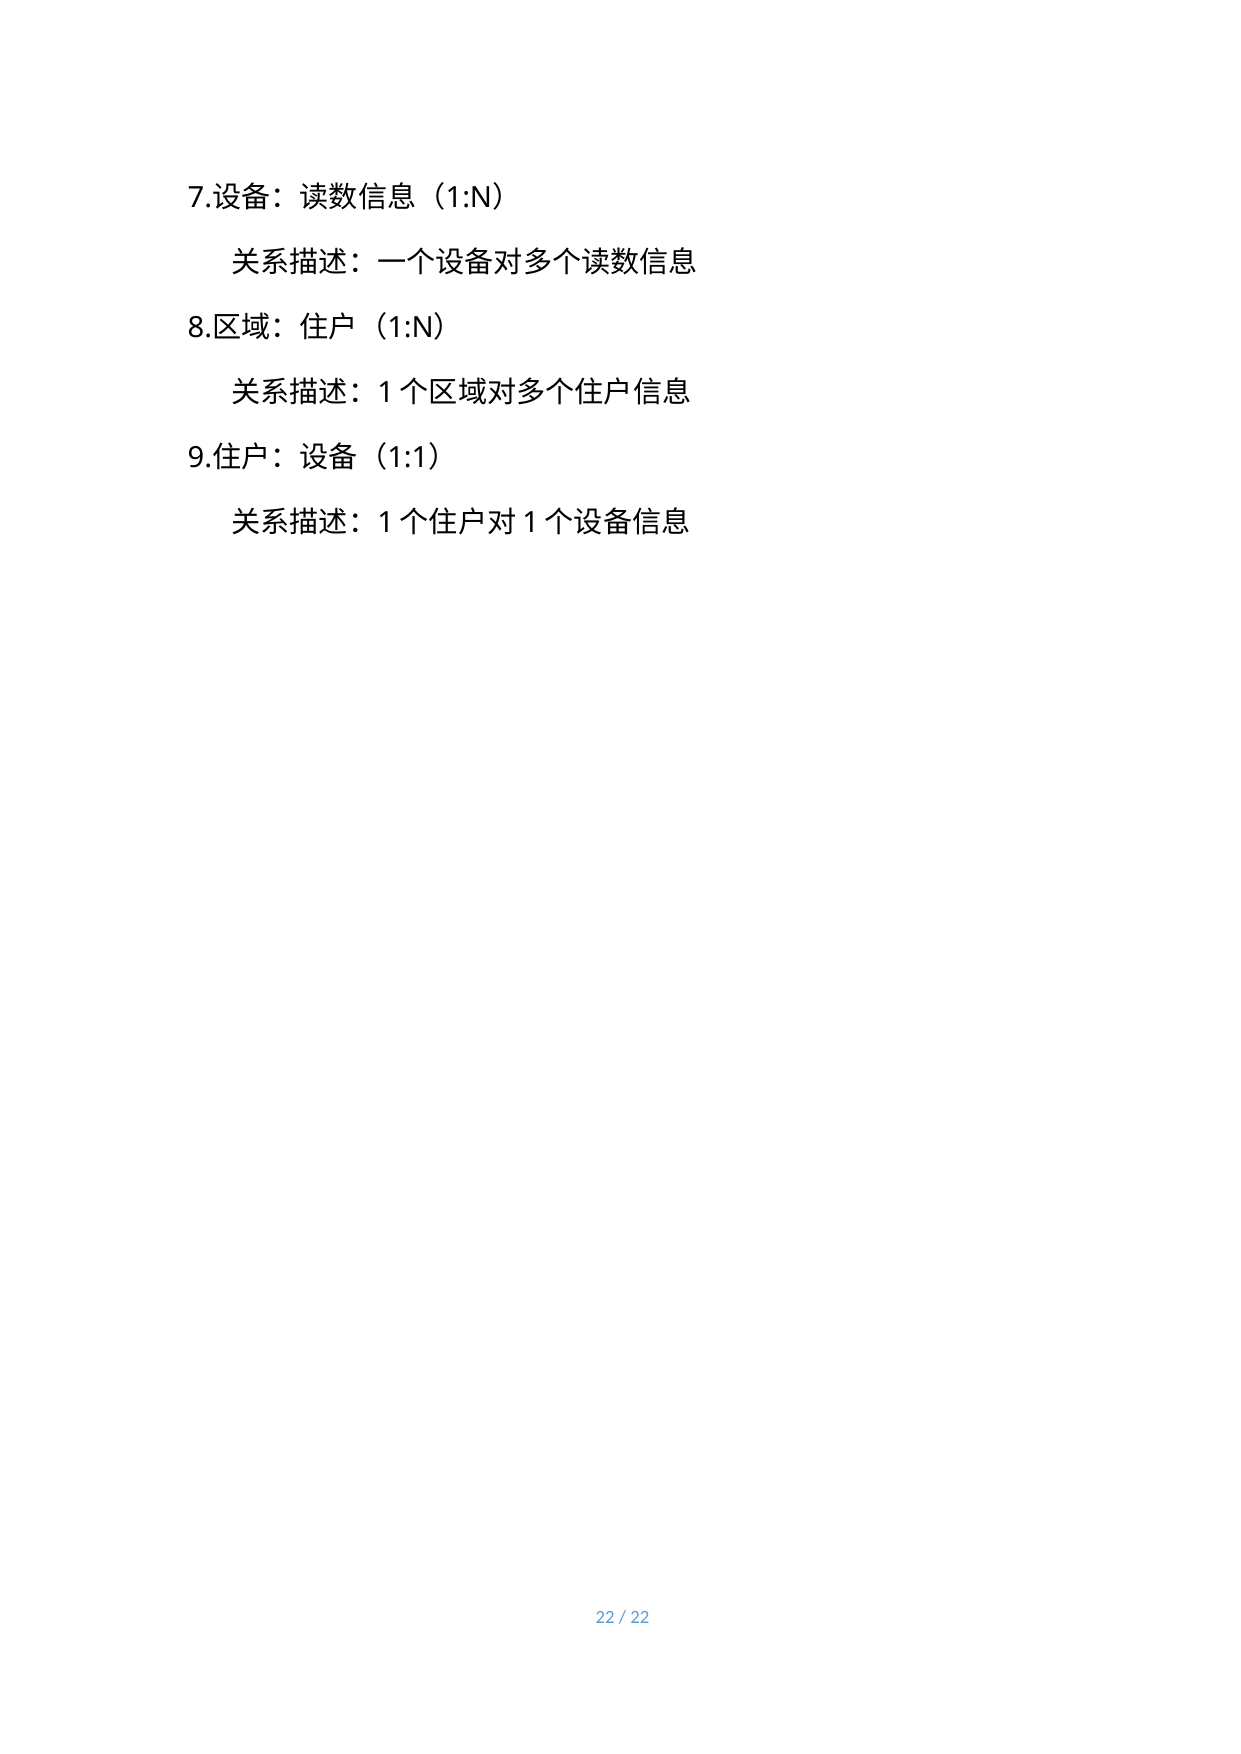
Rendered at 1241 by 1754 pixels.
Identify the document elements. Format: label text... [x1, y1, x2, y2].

text 关系描述：1个区域对多个住户信息 [187, 357, 1053, 422]
text 8.区域：住户（1:N） [187, 292, 1053, 357]
text 关系描述：一个设备对多个读数信息 [187, 227, 1053, 292]
text 9.住户：设备（1:1） [187, 422, 1053, 487]
text 7.设备：读数信息（1:N） [187, 162, 1053, 227]
text 关系描述：1个住户对1个设备信息 [187, 487, 1053, 552]
